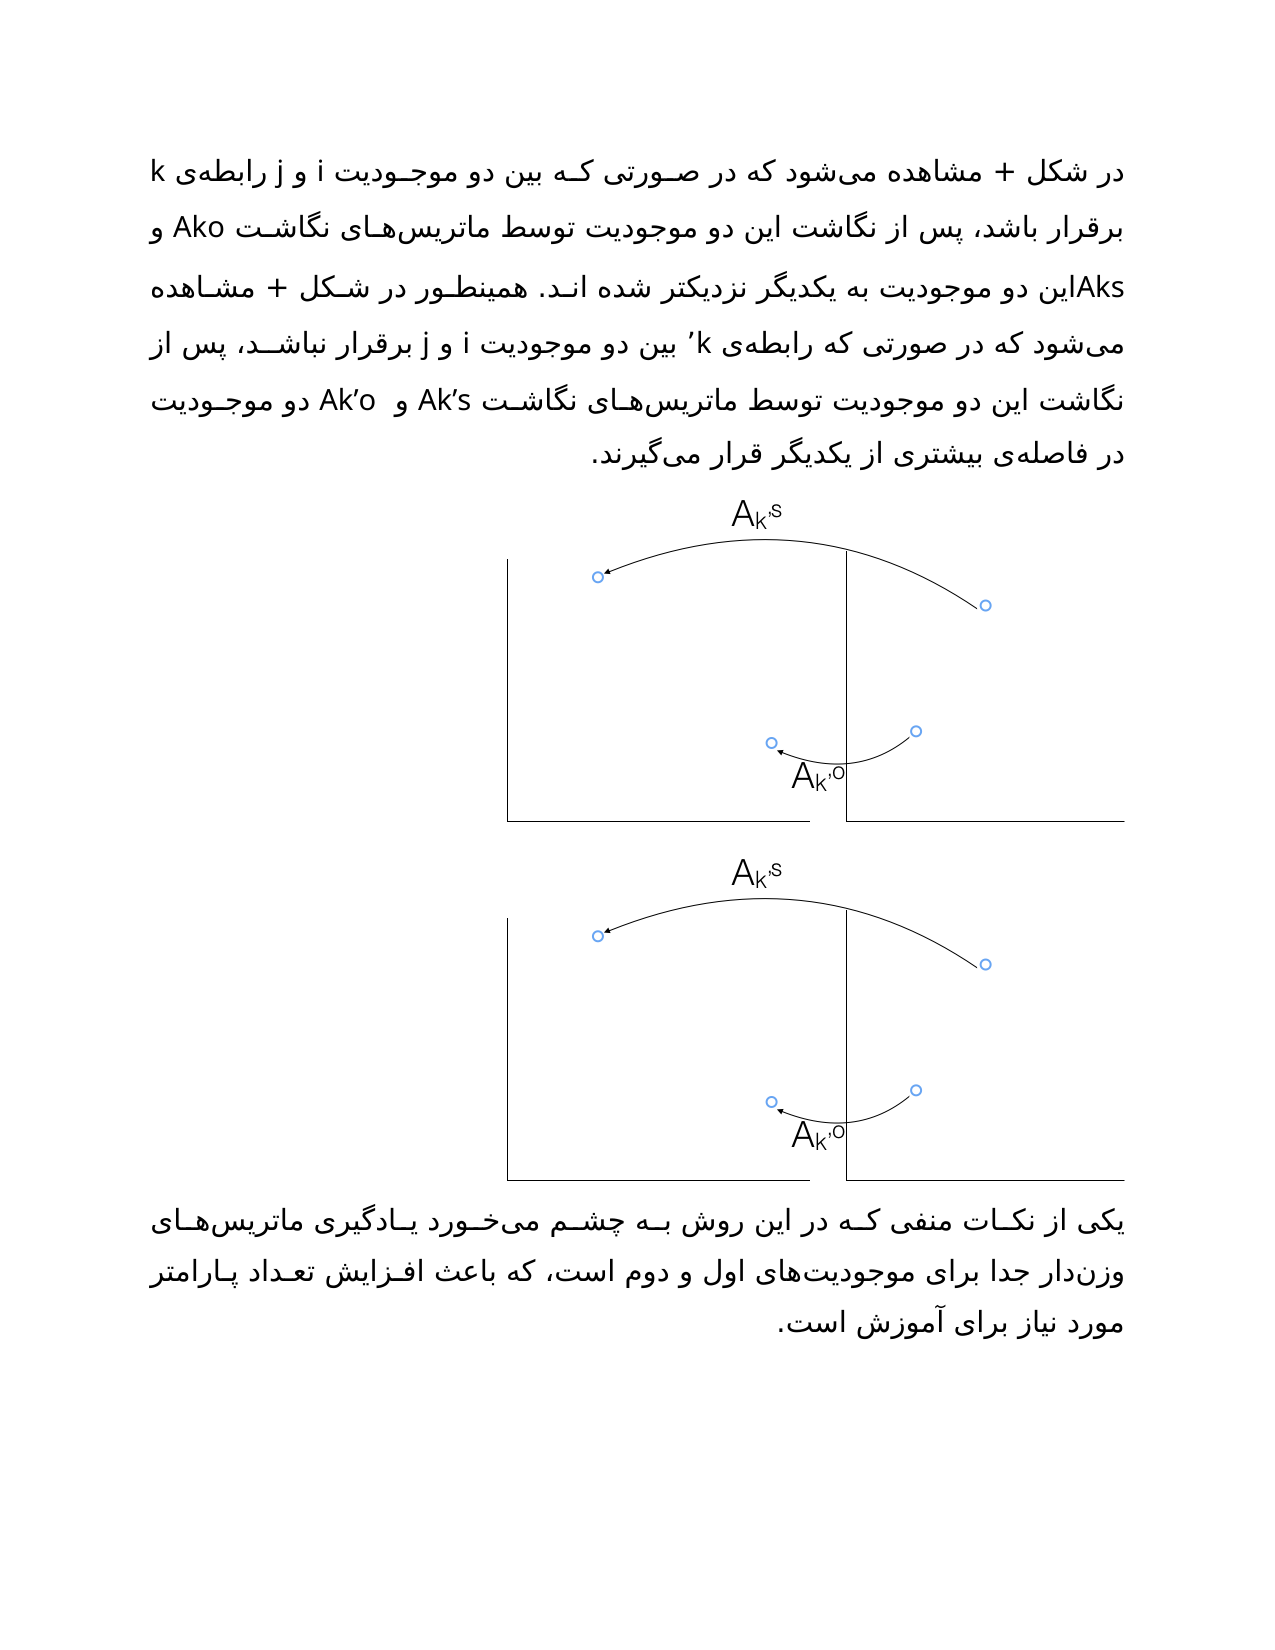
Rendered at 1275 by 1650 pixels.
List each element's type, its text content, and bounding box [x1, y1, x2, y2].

picture [497, 487, 1125, 826]
picture [497, 845, 1125, 1184]
text یکی از نکات منفی که در این روش به چشم می‌خورد یادگیری ماتریس‌های وزن‌دار جدا برای موجودیت‌های اول و دوم است، که باعث افزایش تعداد پارامتر مورد نیاز برای آموزش است. [150, 1203, 1125, 1339]
text در شکل + مشاهده می‌شود که در صورتی که بین دو موجودیت i و j رابطه‌ی k برقرار باشد، پس از نگاشت این دو موجودیت توسط ماتریس‌های نگاشت Ako و Aksاین دو موجودیت به یکدیگر نزدیکتر شده اند. همینطور در شکل + مشاهده می‌شود که در صورتی که رابطه‌ی k’ بین دو موجودیت i و j برقرار نباشد، پس از نگاشت این دو موجودیت توسط ماتریس‌های نگاشت Ak’s و Ak’o دو موجودیت در فاصله‌ی بیشتری از یکدیگر قرار می‌گیرند. [150, 150, 1125, 470]
